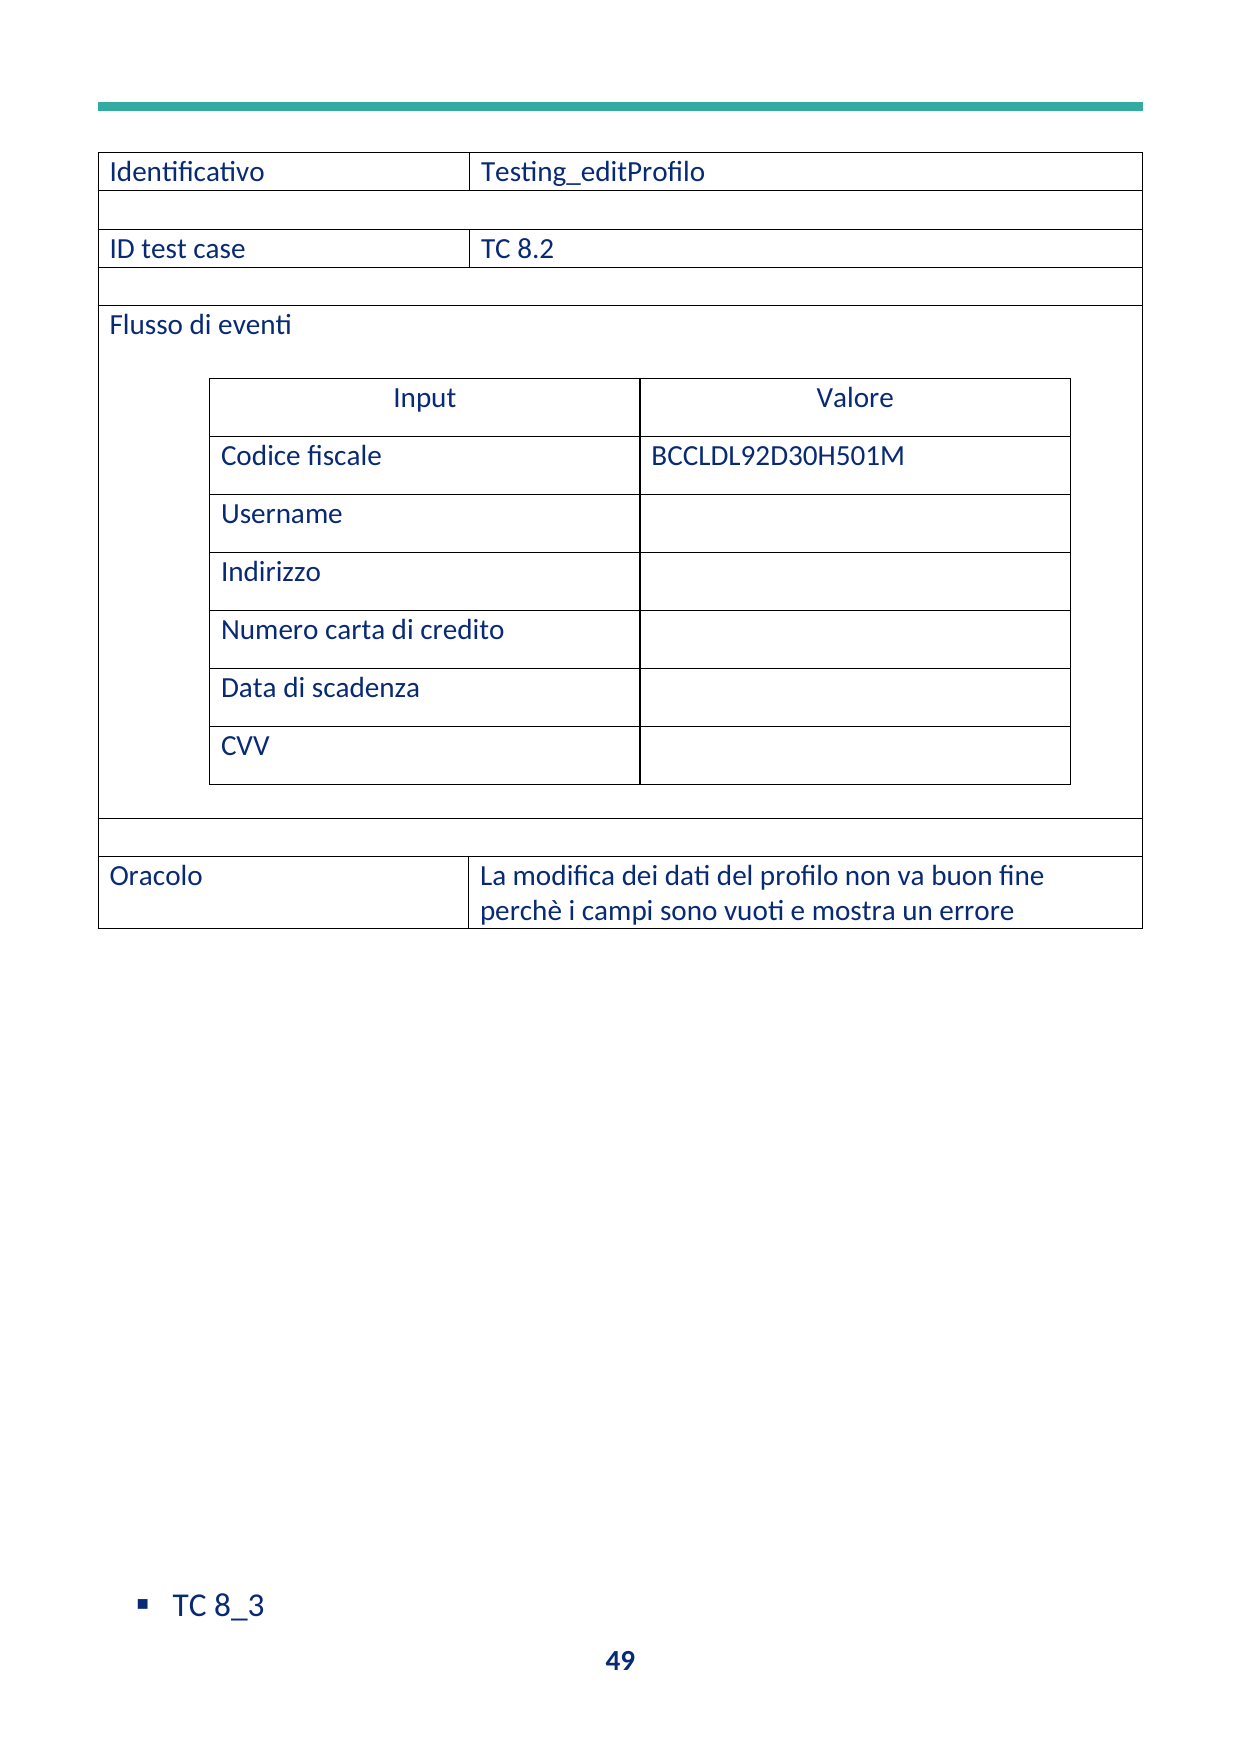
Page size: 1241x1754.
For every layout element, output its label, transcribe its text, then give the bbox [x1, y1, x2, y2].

table_cell TC 8.2 [470, 230, 1142, 267]
table_cell ID test case [99, 230, 469, 267]
table_cell Oracolo [99, 857, 468, 928]
table_cell [99, 191, 1142, 229]
table_cell La modifica dei dati del profilo non va buon fine perchè i campi sono vuoti e mostra un errore [469, 857, 1142, 928]
list TC 8_3 [135, 1584, 1143, 1624]
table_header Identificativo [99, 153, 469, 190]
table_cell Flusso di eventi [99, 306, 1142, 818]
table_cell [99, 819, 1142, 856]
table_header Testing_editProfilo [470, 153, 1142, 190]
table_cell [99, 268, 1142, 305]
